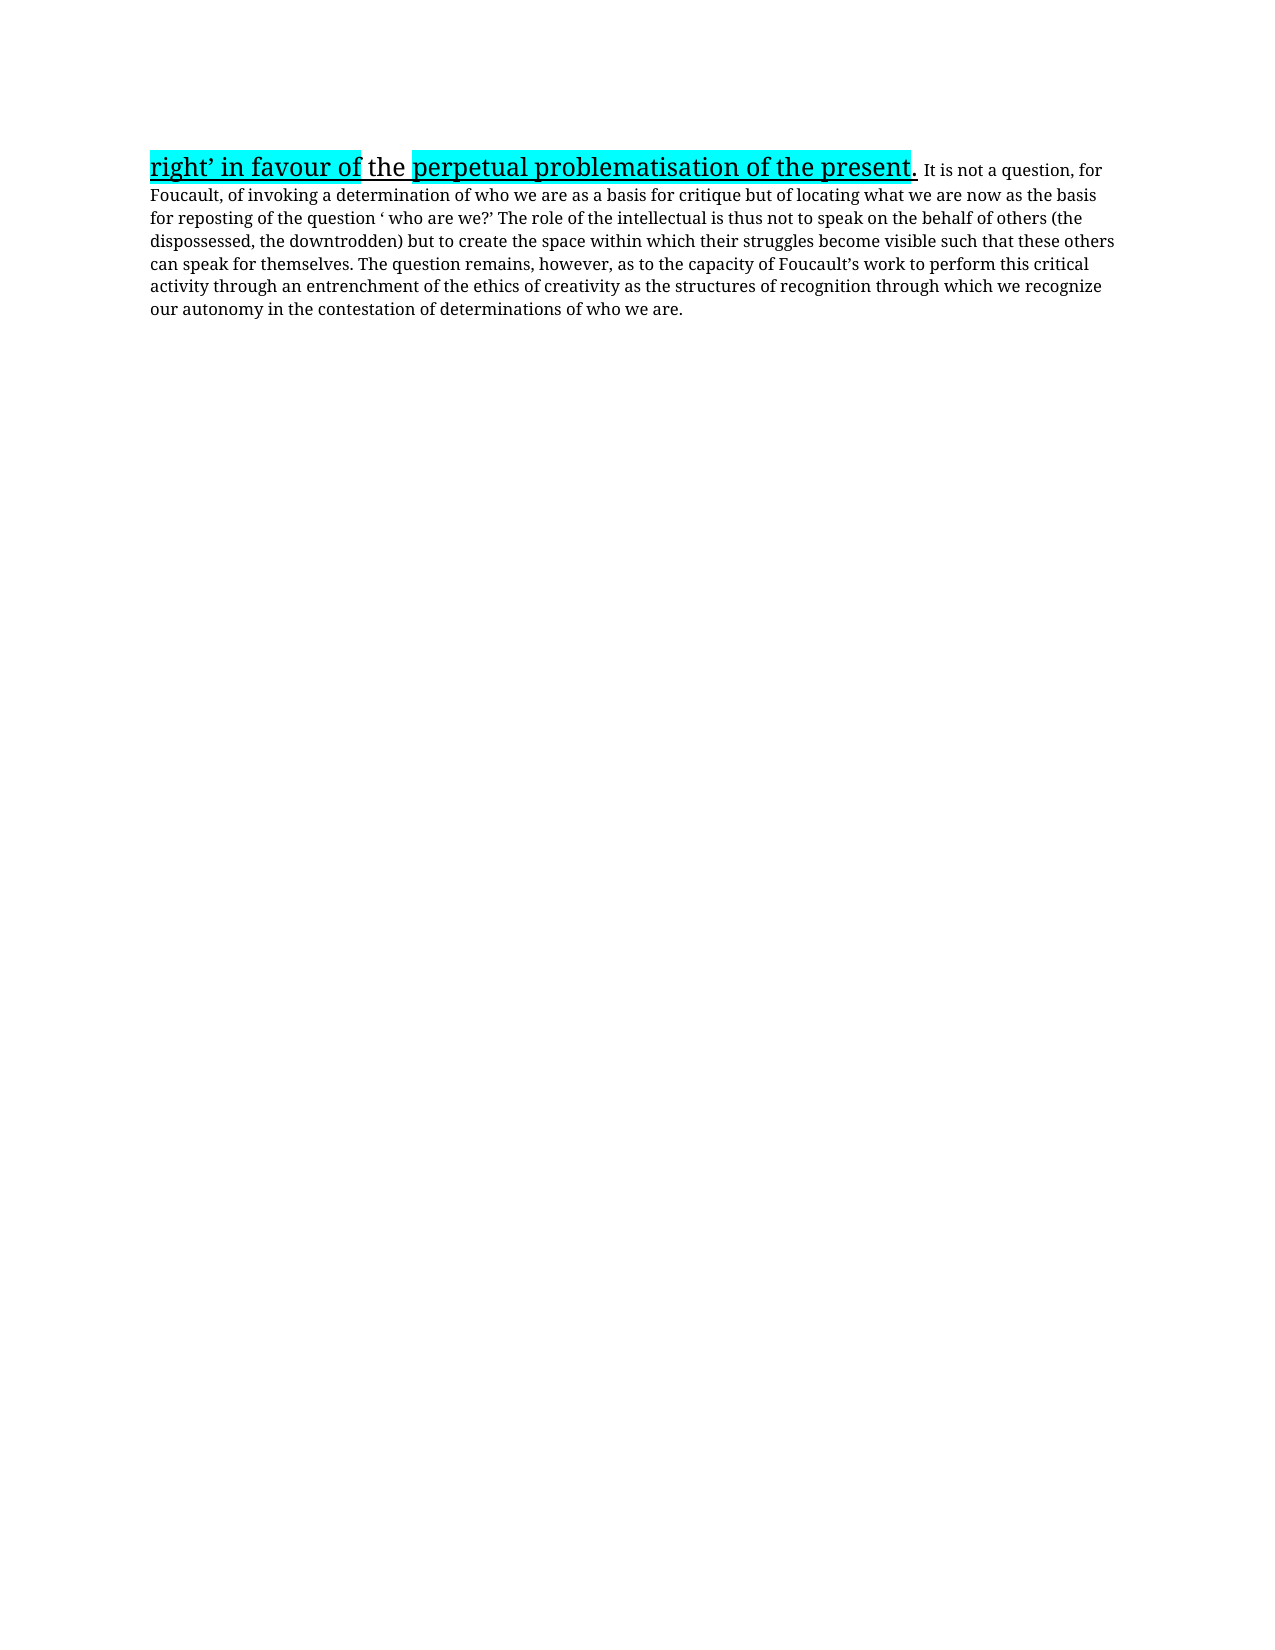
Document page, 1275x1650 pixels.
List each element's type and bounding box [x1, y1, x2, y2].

text [150, 150, 1125, 320]
